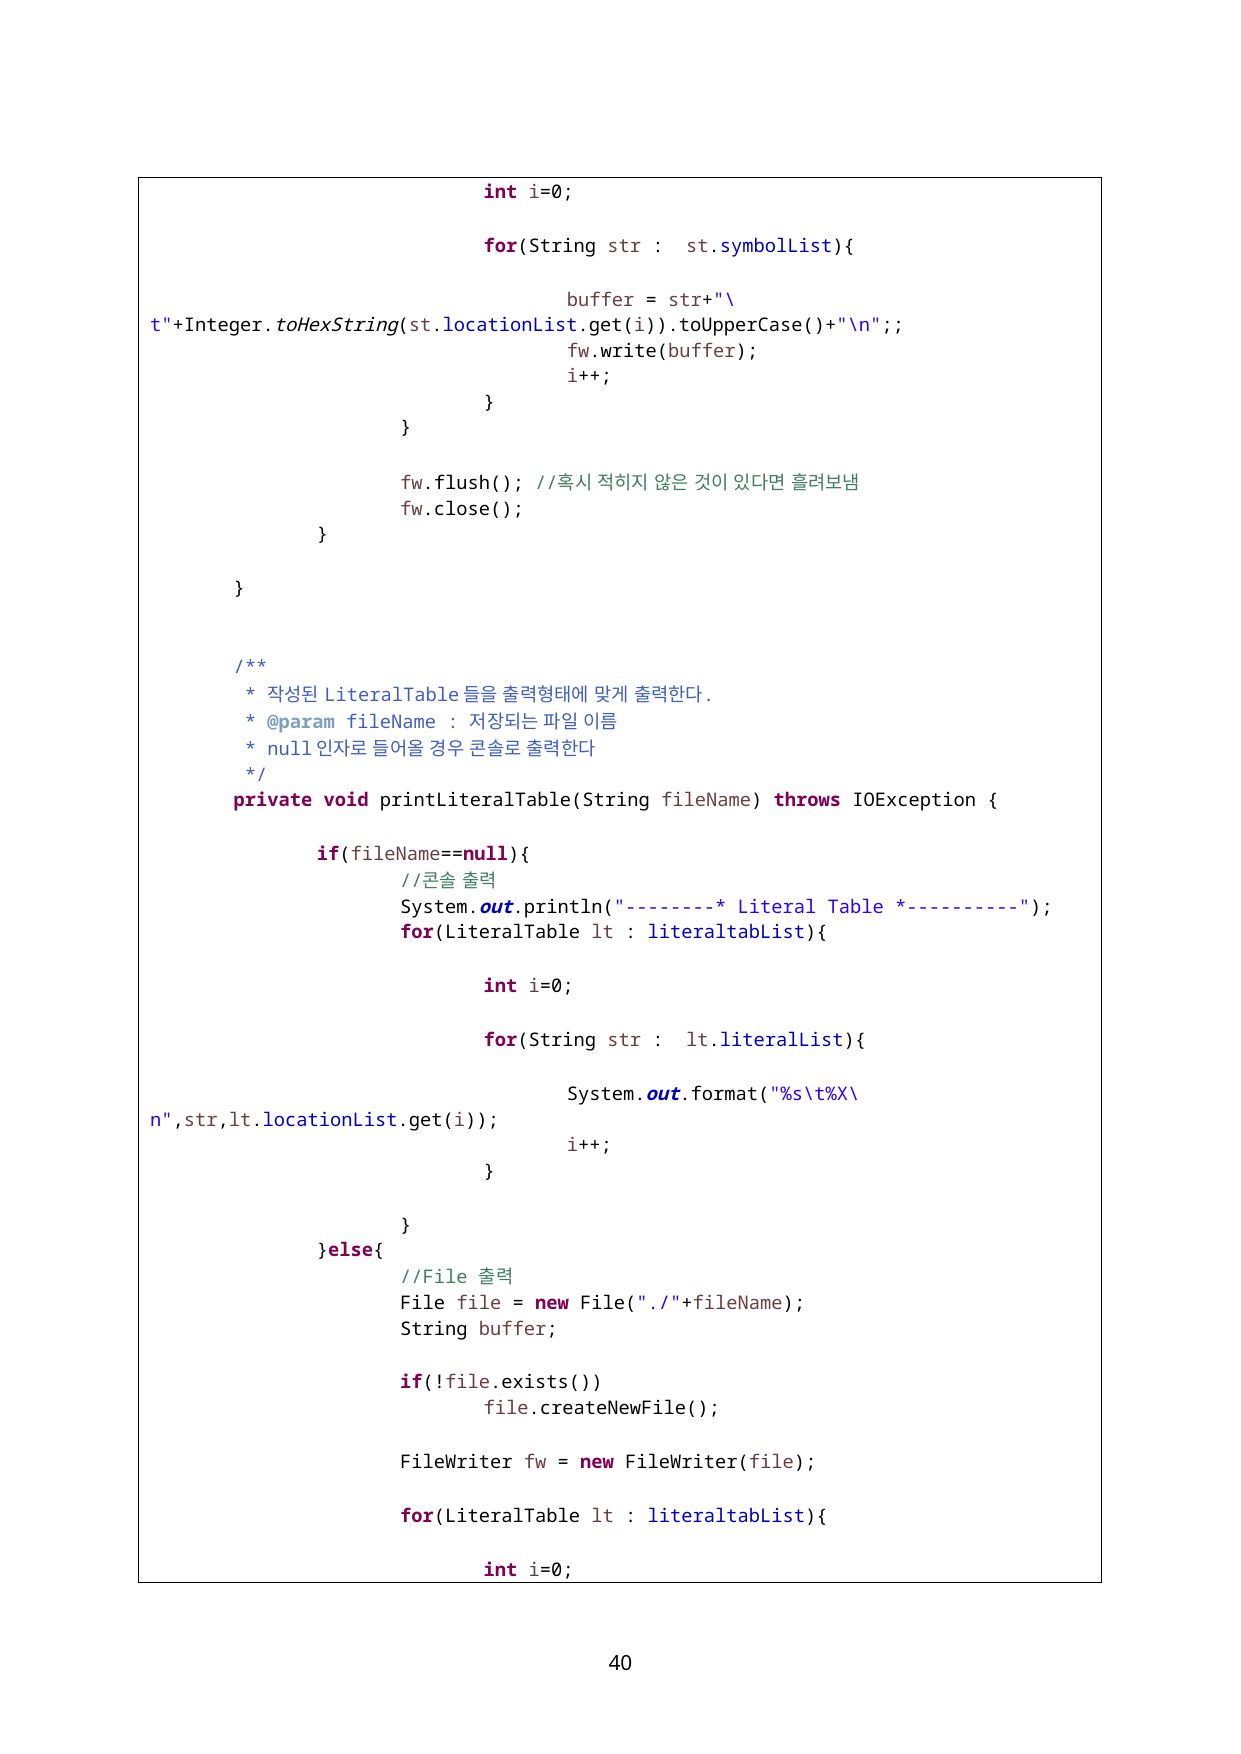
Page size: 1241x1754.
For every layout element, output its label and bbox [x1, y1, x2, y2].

table_header [139, 178, 1101, 1582]
